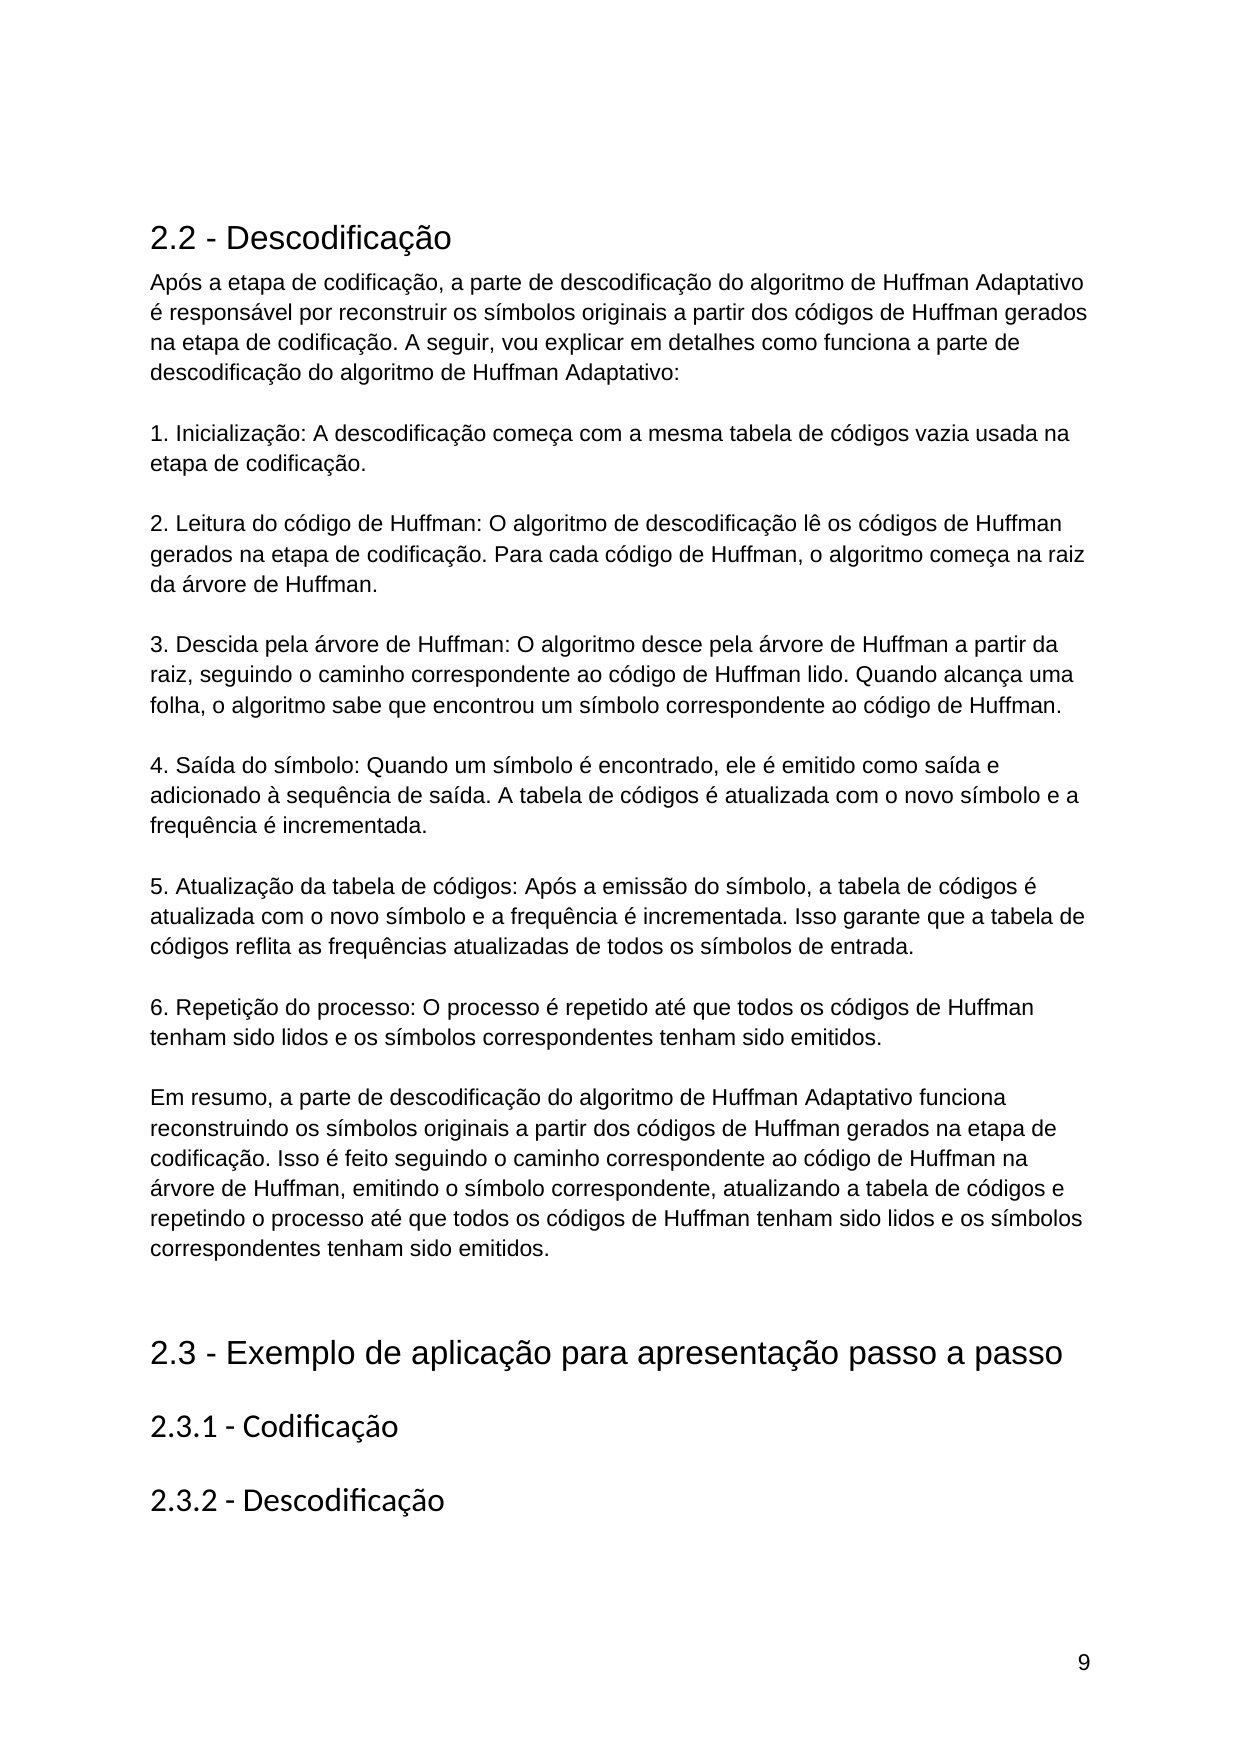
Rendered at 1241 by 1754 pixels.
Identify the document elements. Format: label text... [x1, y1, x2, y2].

subtitle 2.2 - Descodificação [150, 218, 1090, 256]
subtitle 2.3.1 - Codificação [150, 1405, 1090, 1446]
text Em resumo, a parte de descodificação do algoritmo de Huffman Adaptativo funciona reconstruindo os símbolos originais a partir dos códigos de Huffman gerados na etapa de codificação. Isso é feito seguindo o caminho correspondente ao código de Huffman na árvore de Huffman, emitindo o símbolo correspondente, atualizando a tabela de códigos e repetindo o processo até que todos os códigos de Huffman tenham sido lidos e os símbolos correspondentes tenham sido emitidos. [150, 1084, 1090, 1262]
text 5. Atualização da tabela de códigos: Após a emissão do símbolo, a tabela de códigos é atualizada com o novo símbolo e a frequência é incrementada. Isso garante que a tabela de códigos reflita as frequências atualizadas de todos os símbolos de entrada. [150, 873, 1090, 959]
text 3. Descida pela árvore de Huffman: O algoritmo desce pela árvore de Huffman a partir da raiz, seguindo o caminho correspondente ao código de Huffman lido. Quando alcança uma folha, o algoritmo sabe que encontrou um símbolo correspondente ao código de Huffman. [150, 631, 1090, 718]
text 1. Inicialização: A descodificação começa com a mesma tabela de códigos vazia usada na etapa de codificação. [150, 420, 1090, 476]
text 4. Saída do símbolo: Quando um símbolo é encontrado, ele é emitido como saída e adicionado à sequência de saída. A tabela de códigos é atualizada com o novo símbolo e a frequência é incrementada. [150, 752, 1090, 839]
text 2. Leitura do código de Huffman: O algoritmo de descodificação lê os códigos de Huffman gerados na etapa de codificação. Para cada código de Huffman, o algoritmo começa na raiz da árvore de Huffman. [150, 510, 1090, 597]
subtitle 2.3.2 - Descodificação [150, 1479, 1090, 1520]
subtitle 2.3 - Exemplo de aplicação para apresentação passo a passo [150, 1333, 1090, 1372]
text 6. Repetição do processo: O processo é repetido até que todos os códigos de Huffman tenham sido lidos e os símbolos correspondentes tenham sido emitidos. [150, 994, 1090, 1050]
text Após a etapa de codificação, a parte de descodificação do algoritmo de Huffman Adaptativo é responsável por reconstruir os símbolos originais a partir dos códigos de Huffman gerados na etapa de codificação. A seguir, vou explicar em detalhes como funciona a parte de descodificação do algoritmo de Huffman Adaptativo: [150, 269, 1090, 386]
